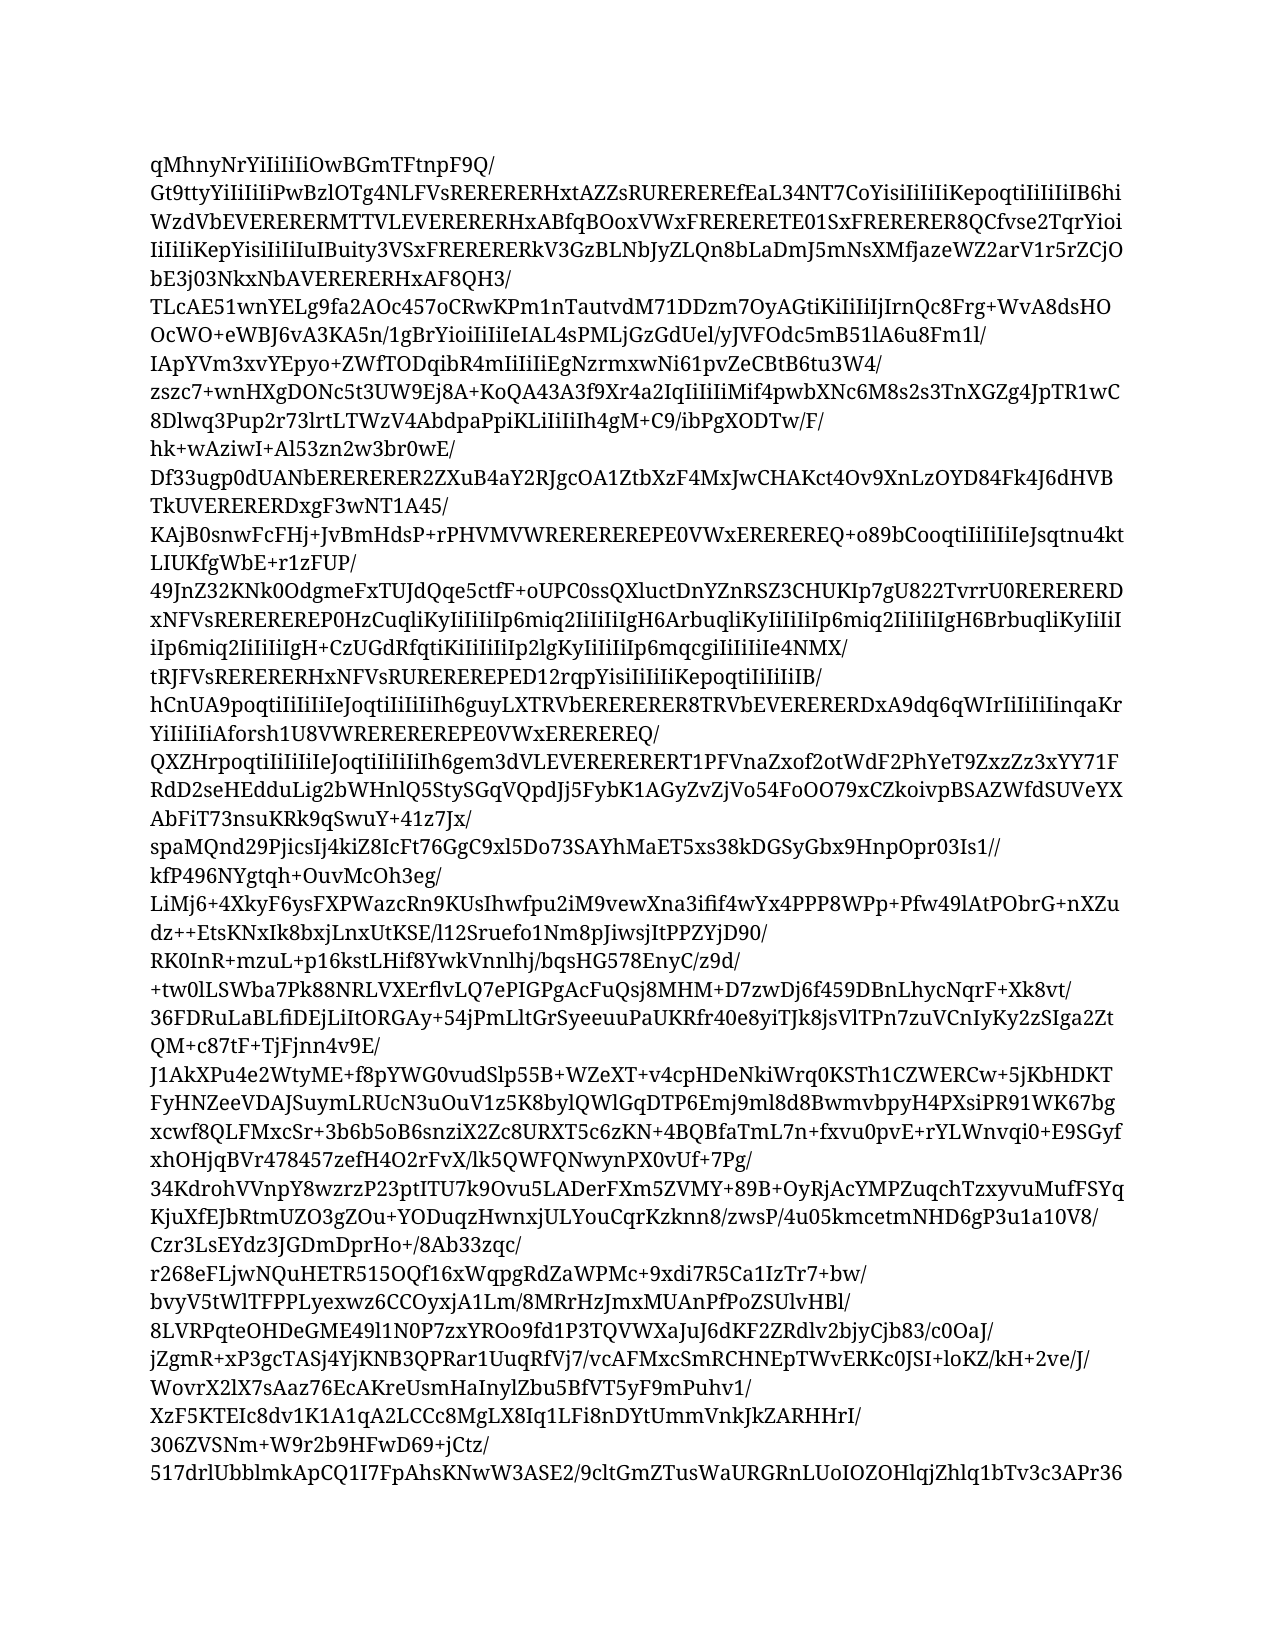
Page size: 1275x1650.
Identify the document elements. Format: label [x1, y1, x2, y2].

text [150, 150, 1125, 1487]
